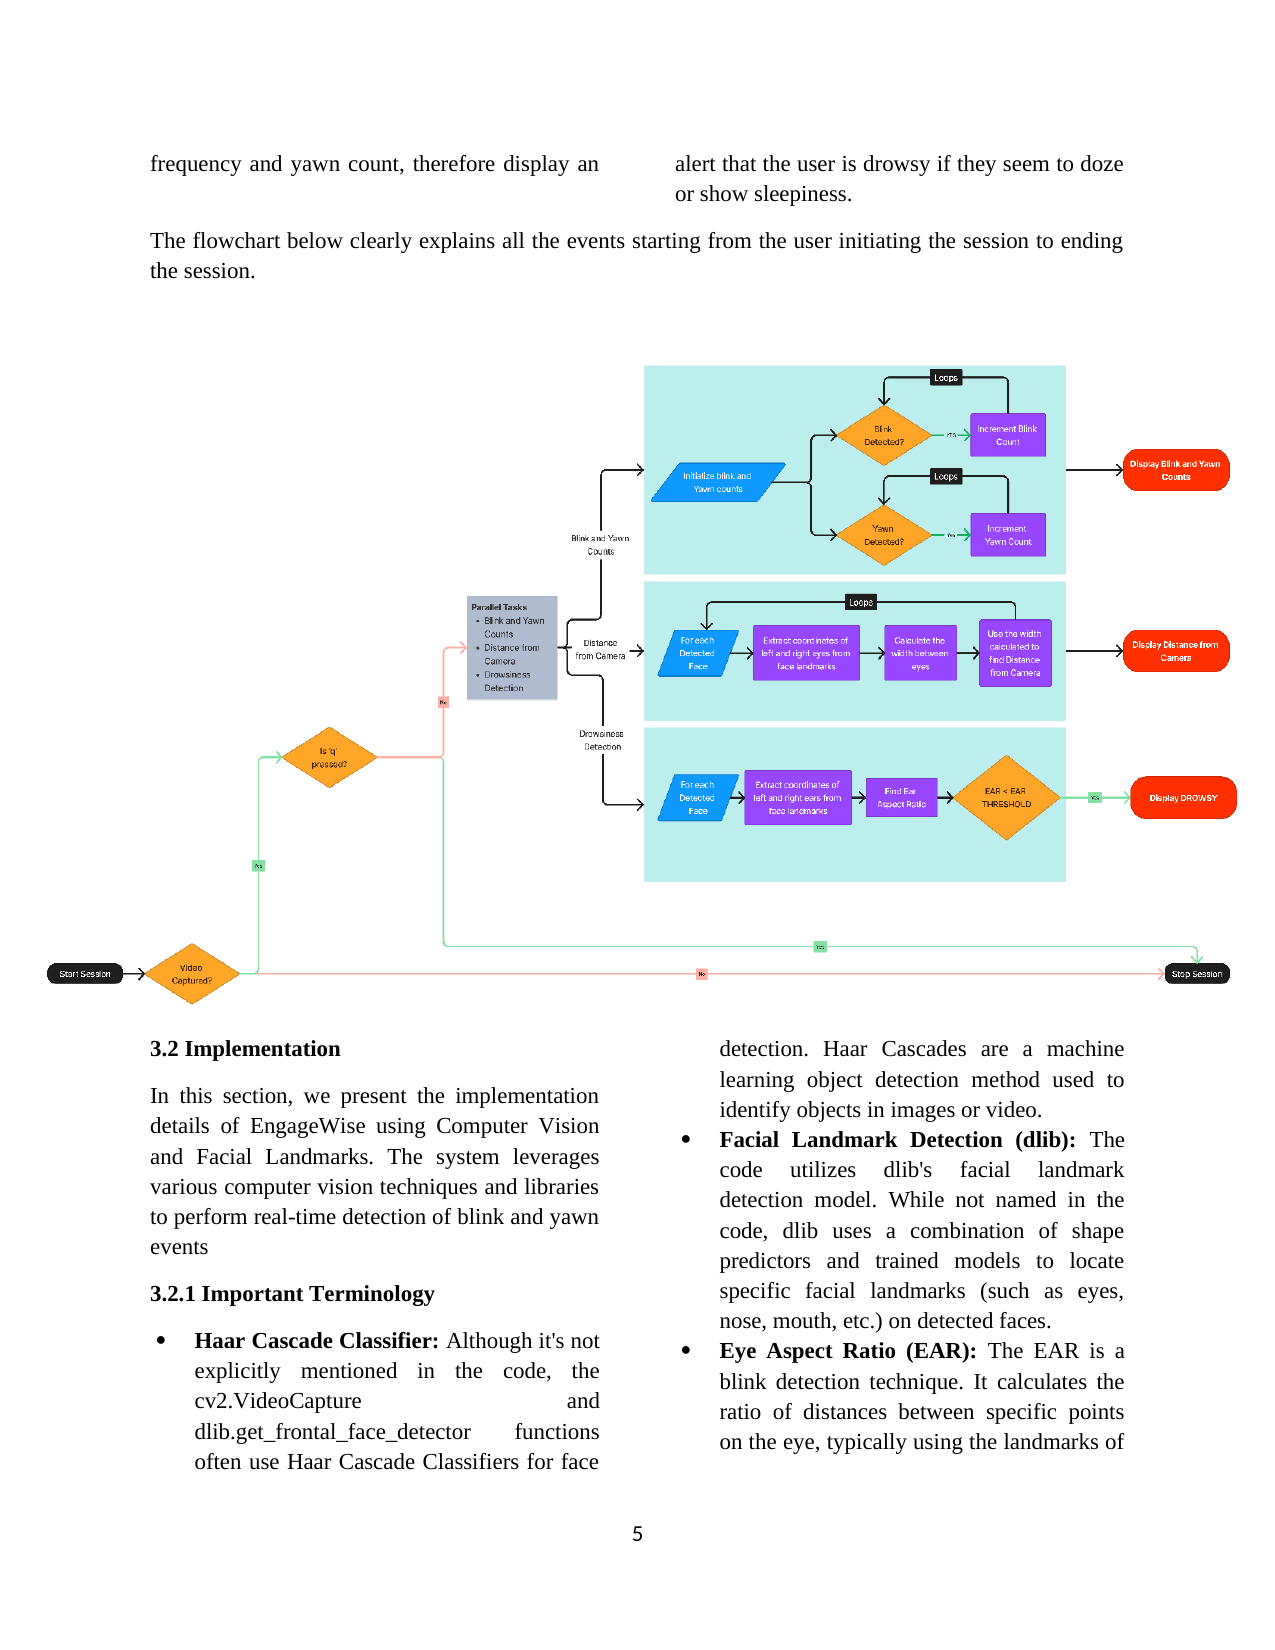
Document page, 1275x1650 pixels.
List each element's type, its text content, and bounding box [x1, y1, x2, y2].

list Haar Cascade Classifier: Although it's not explicitly mentioned in the code, the cv2.VideoCapture and dlib.get_frontal_face_detector functions often use Haar Cascade Classifiers for face detection. Haar Cascades are a machine learning object detection method used to identify objects in images or video. [682, 1035, 1125, 1122]
list Haar Cascade Classifier: Although it's not explicitly mentioned in the code, the cv2.VideoCapture and dlib.get_frontal_face_detector functions often use Haar Cascade Classifiers for face detection. Haar Cascades are a machine learning object detection method used to identify objects in images or video. [157, 1327, 600, 1474]
text In this section, we present the implementation details of EngageWise using Computer Vision and Facial Landmarks. The system leverages various computer vision techniques and libraries to perform real-time detection of blink and yawn events [150, 1082, 600, 1260]
text 3.2 Implementation [150, 1035, 600, 1062]
list Facial Landmark Detection (dlib): The code utilizes dlib's facial landmark detection model. While not named in the code, dlib uses a combination of shape predictors and trained models to locate specific facial landmarks (such as eyes, nose, mouth, etc.) on detected faces. [682, 1126, 1125, 1334]
picture [31, 351, 1243, 1015]
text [675, 150, 1125, 207]
text The flowchart below clearly explains all the events starting from the user initiating the session to ending the session. [150, 227, 1125, 284]
text 3.2.1 Important Terminology [150, 1280, 600, 1307]
